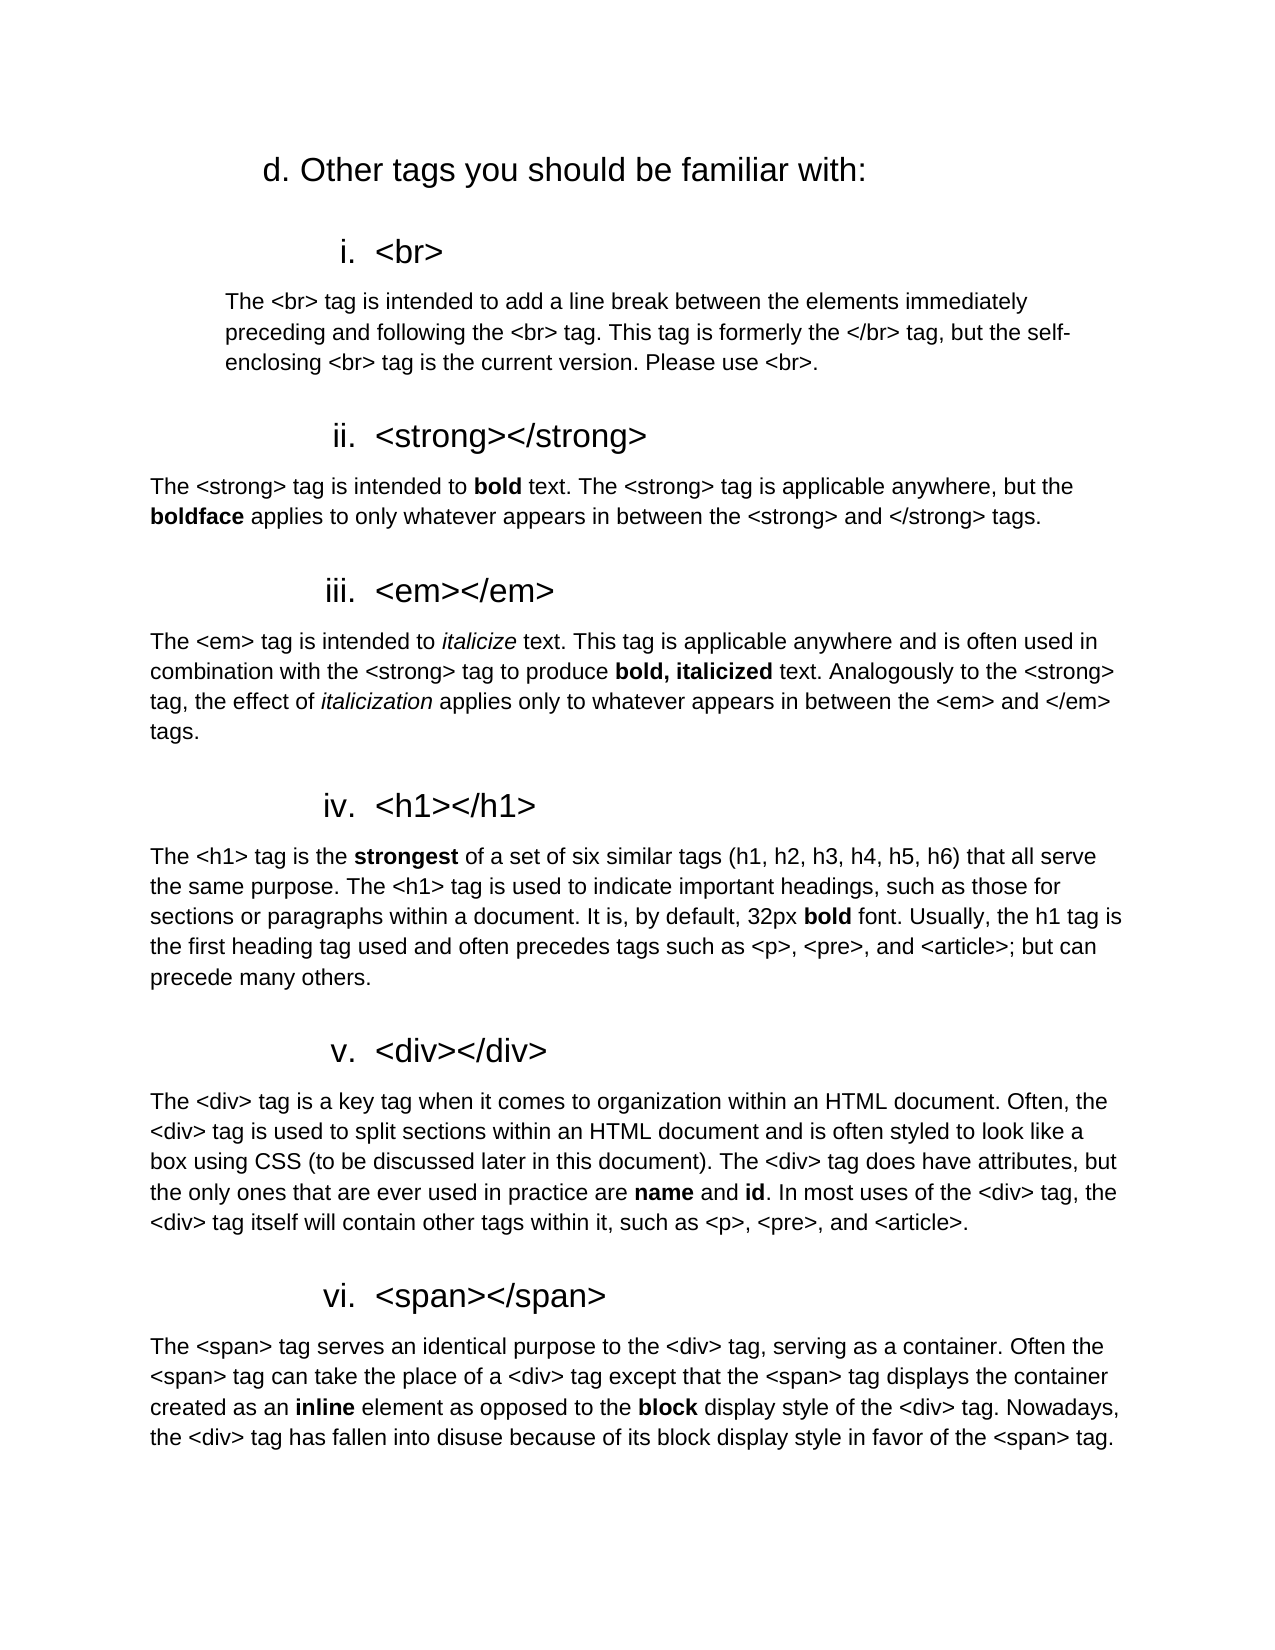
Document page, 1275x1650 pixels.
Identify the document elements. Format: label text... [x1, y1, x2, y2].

text The <br> tag is intended to add a line break between the elements immediately preceding and following the <br> tag. This tag is formerly the </br> tag, but the self-enclosing <br> tag is the current version. Please use <br>. [225, 288, 1125, 375]
subtitle <em></em> [356, 571, 1125, 609]
subtitle Other tags you should be familiar with: [262, 150, 1125, 188]
subtitle <h1></h1> [356, 786, 1125, 824]
text The <strong> tag is intended to bold text. The <strong> tag is applicable anywhere, but the boldface applies to only whatever appears in between the <strong> and </strong> tags. [150, 473, 1125, 530]
text The <div> tag is a key tag when it comes to organization within an HTML document. Often, the <div> tag is used to split sections within an HTML document and is often styled to look like a box using CSS (to be discussed later in this document). The <div> tag does have attributes, but the only ones that are ever used in practice are name and id. In most uses of the <div> tag, the <div> tag itself will contain other tags within it, such as <p>, <pre>, and <article>. [150, 1088, 1125, 1235]
text The <h1> tag is the strongest of a set of six similar tags (h1, h2, h3, h4, h5, h6) that all serve the same purpose. The <h1> tag is used to indicate important headings, such as those for sections or paragraphs within a document. It is, by default, 32px bold font. Usually, the h1 tag is the first heading tag used and often precedes tags such as <p>, <pre>, and <article>; but can precede many others. [150, 843, 1125, 990]
subtitle <div></div> [356, 1031, 1125, 1070]
text The <span> tag serves an identical purpose to the <div> tag, serving as a container. Often the <span> tag can take the place of a <div> tag except that the <span> tag displays the container created as an inline element as opposed to the block display style of the <div> tag. Nowadays, the <div> tag has fallen into disuse because of its block display style in favor of the <span> tag. [150, 1333, 1125, 1450]
subtitle <br> [356, 232, 1125, 270]
subtitle <span></span> [356, 1276, 1125, 1315]
subtitle <strong></strong> [356, 416, 1125, 455]
text The <em> tag is intended to italicize text. This tag is applicable anywhere and is often used in combination with the <strong> tag to produce bold, italicized text. Analogously to the <strong> tag, the effect of italicization applies only to whatever appears in between the <em> and </em> tags. [150, 628, 1125, 745]
